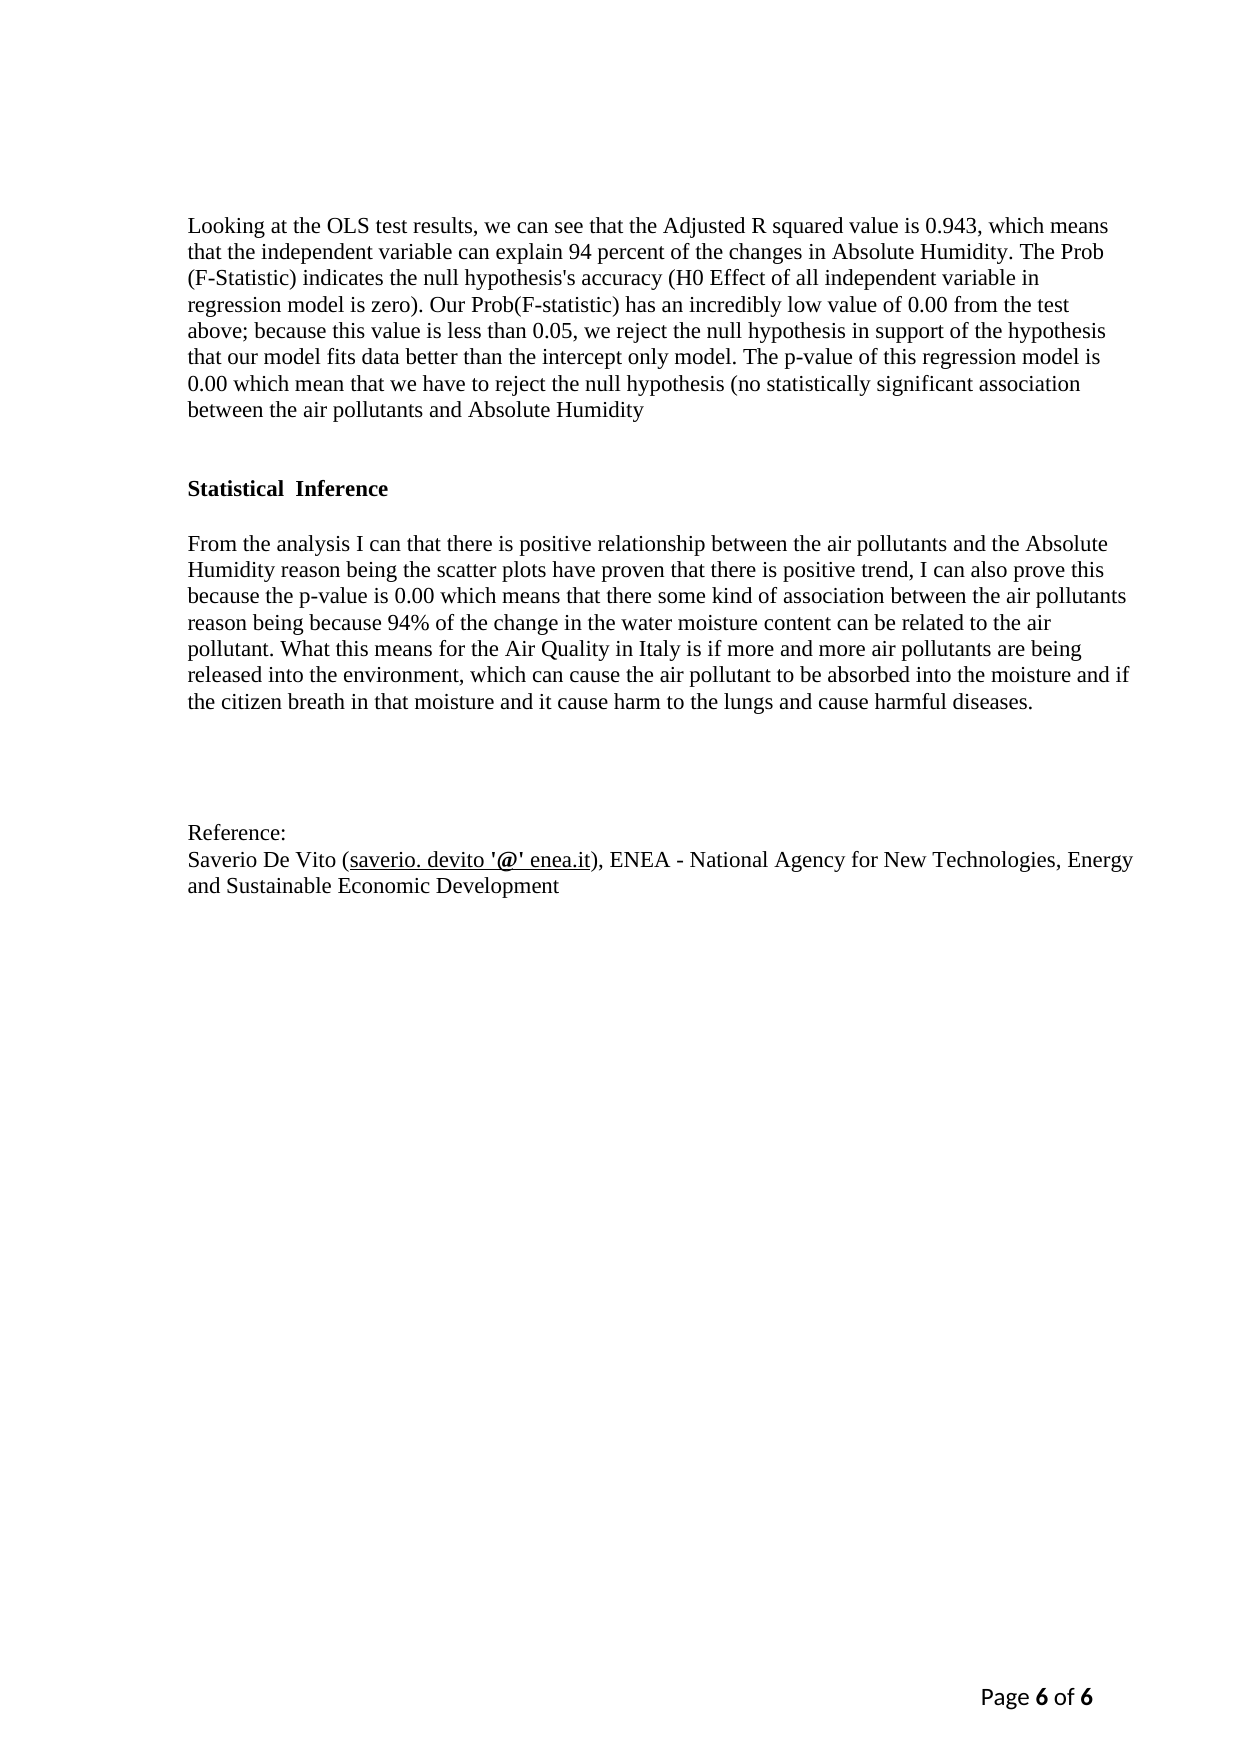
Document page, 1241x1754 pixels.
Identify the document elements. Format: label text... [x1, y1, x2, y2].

text Reference: [187, 819, 1134, 846]
text From the analysis I can that there is positive relationship between the air pollutants and the Absolute Humidity reason being the scatter plots have proven that there is positive trend, I can also prove this because the p-value is 0.00 which means that there some kind of association between the air pollutants reason being because 94% of the change in the water moisture content can be related to the air pollutant. What this means for the Air Quality in Italy is if more and more air pollutants are being released into the environment, which can cause the air pollutant to be absorbed into the moisture and if the citizen breath in that moisture and it cause harm to the lungs and cause harmful diseases. [187, 529, 1134, 714]
text Statistical Inference [187, 475, 1134, 502]
text Looking at the OLS test results, we can see that the Adjusted R squared value is 0.943, which means that the independent variable can explain 94 percent of the changes in Absolute Humidity. The Prob (F-Statistic) indicates the null hypothesis's accuracy (H0 Effect of all independent variable in regression model is zero). Our Prob(F-statistic) has an incredibly low value of 0.00 from the test above; because this value is less than 0.05, we reject the null hypothesis in support of the hypothesis that our model fits data better than the intercept only model. The p-value of this regression model is 0.00 which mean that we have to reject the null hypothesis (no statistically significant association between the air pollutants and Absolute Humidity [187, 212, 1134, 422]
text Saverio De Vito (saverio. devito '@' enea.it), ENEA - National Agency for New Technologies, Energy and Sustainable Economic Development [187, 846, 1134, 898]
